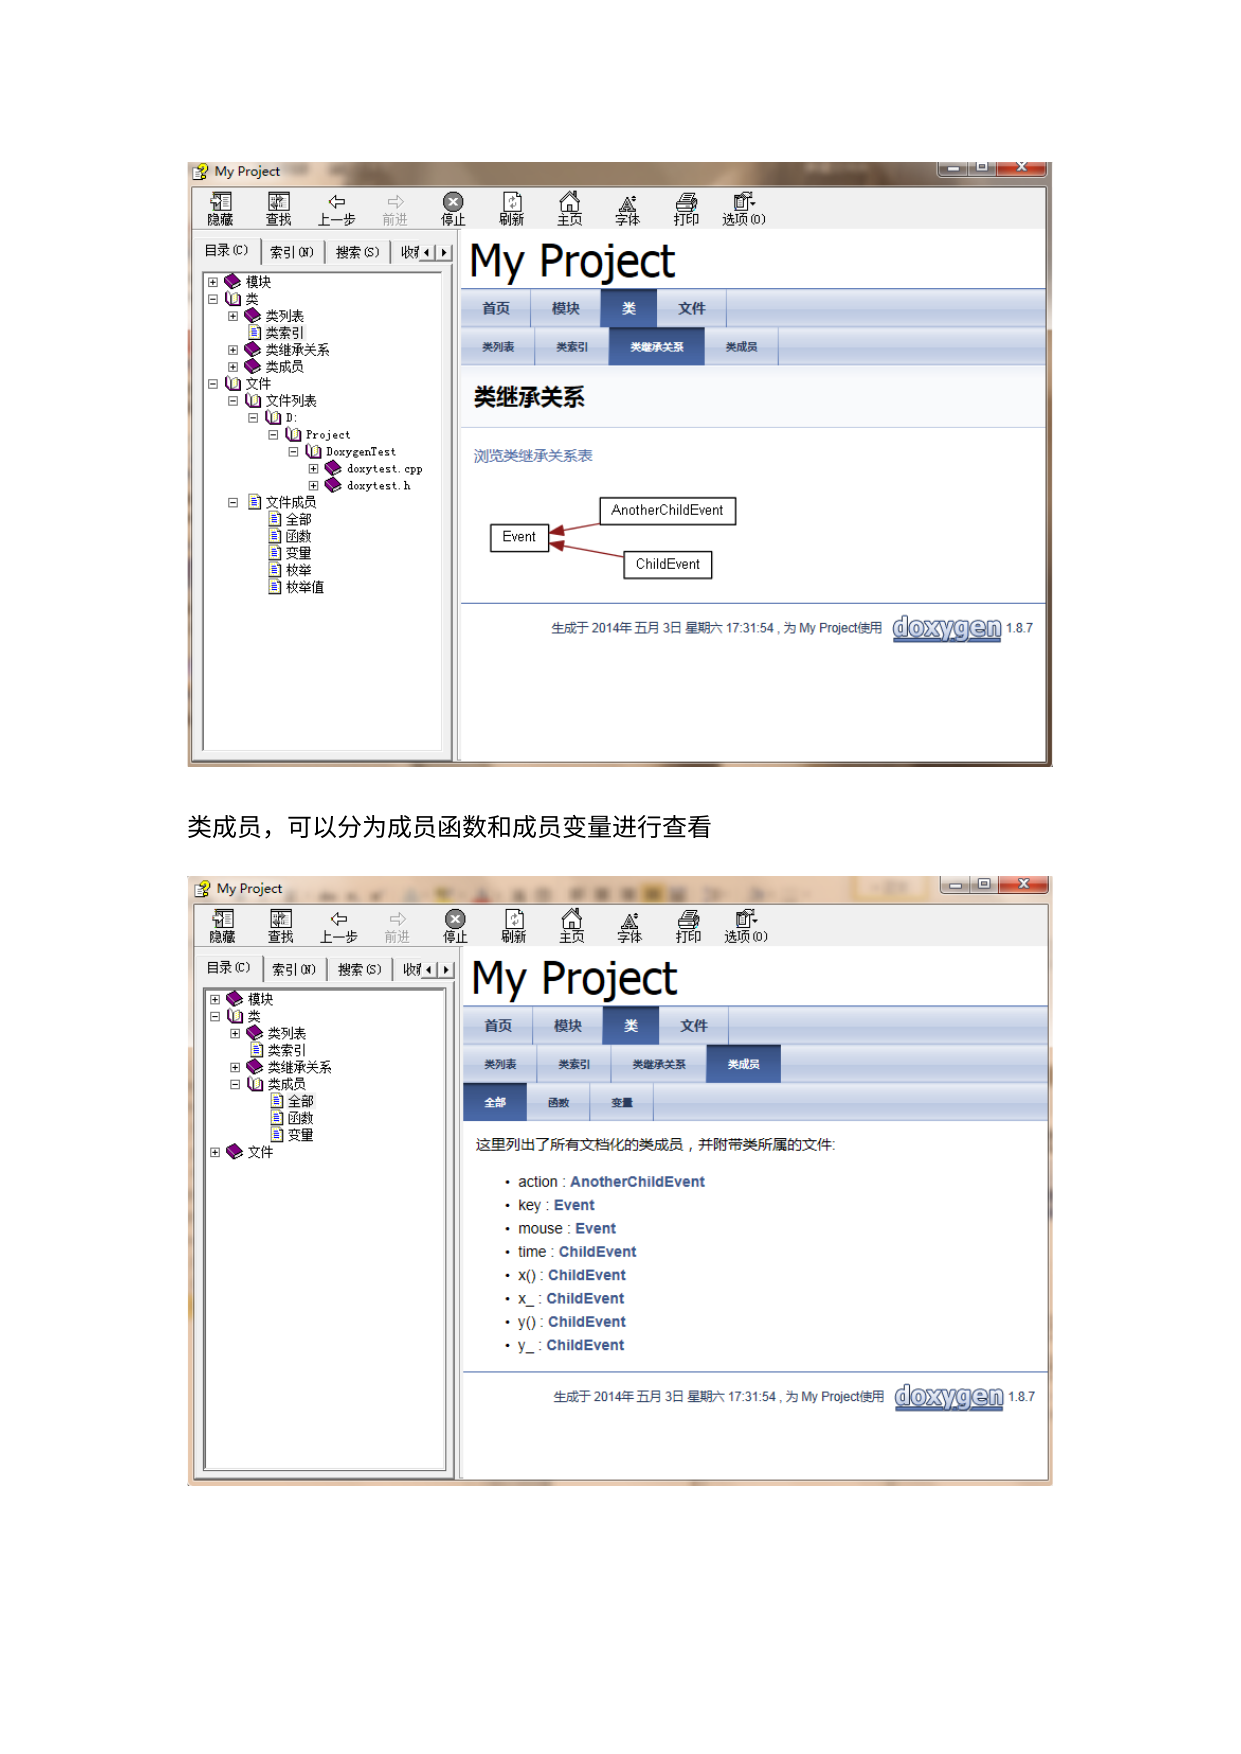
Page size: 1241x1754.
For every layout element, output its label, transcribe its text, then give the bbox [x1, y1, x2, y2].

text 类成员，可以分为成员函数和成员变量进行查看 [187, 793, 1053, 858]
picture [187, 162, 1053, 767]
picture [187, 876, 1053, 1486]
